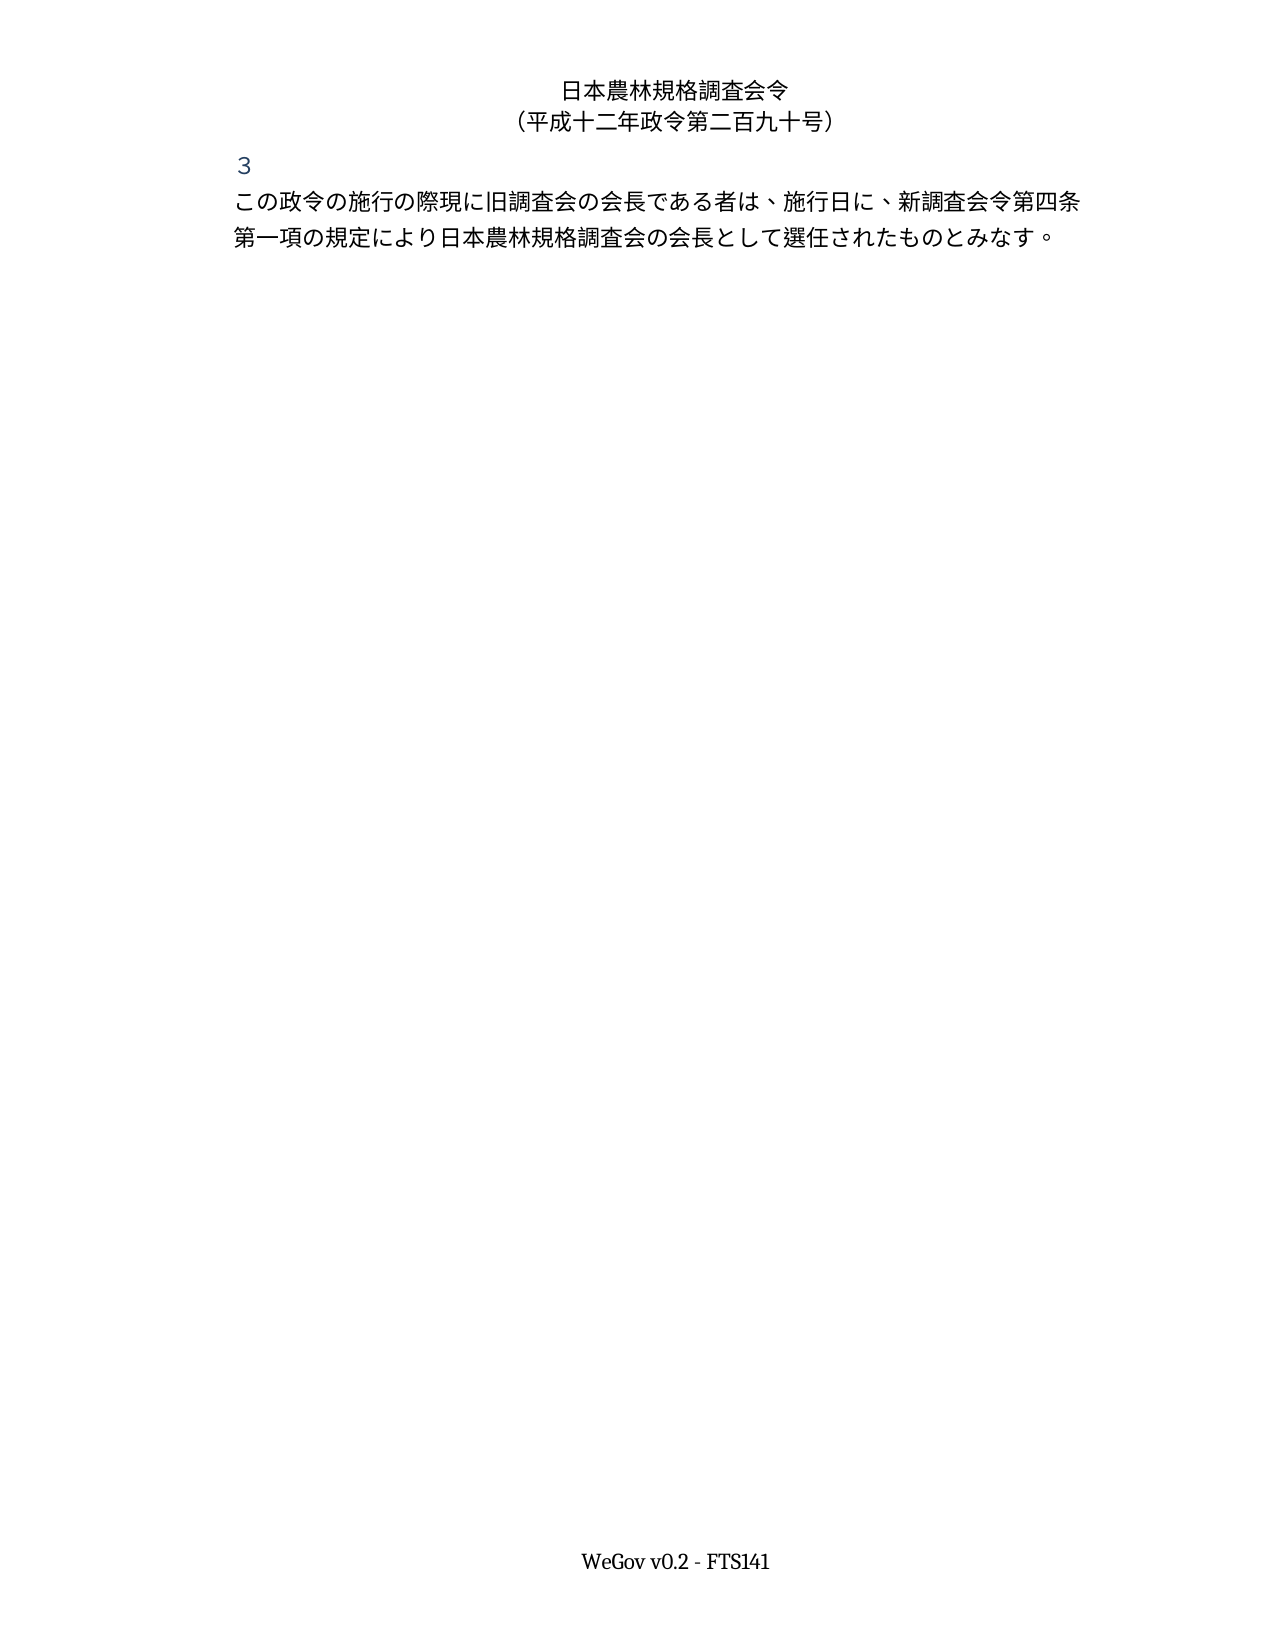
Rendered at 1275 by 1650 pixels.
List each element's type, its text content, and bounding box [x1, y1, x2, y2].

text この政令の施行の際現に旧調査会の会長である者は、施行日に、新調査会令第四条第一項の規定により日本農林規格調査会の会長として選任されたものとみなす。 [233, 186, 1087, 253]
subtitle ３ [233, 150, 1087, 181]
